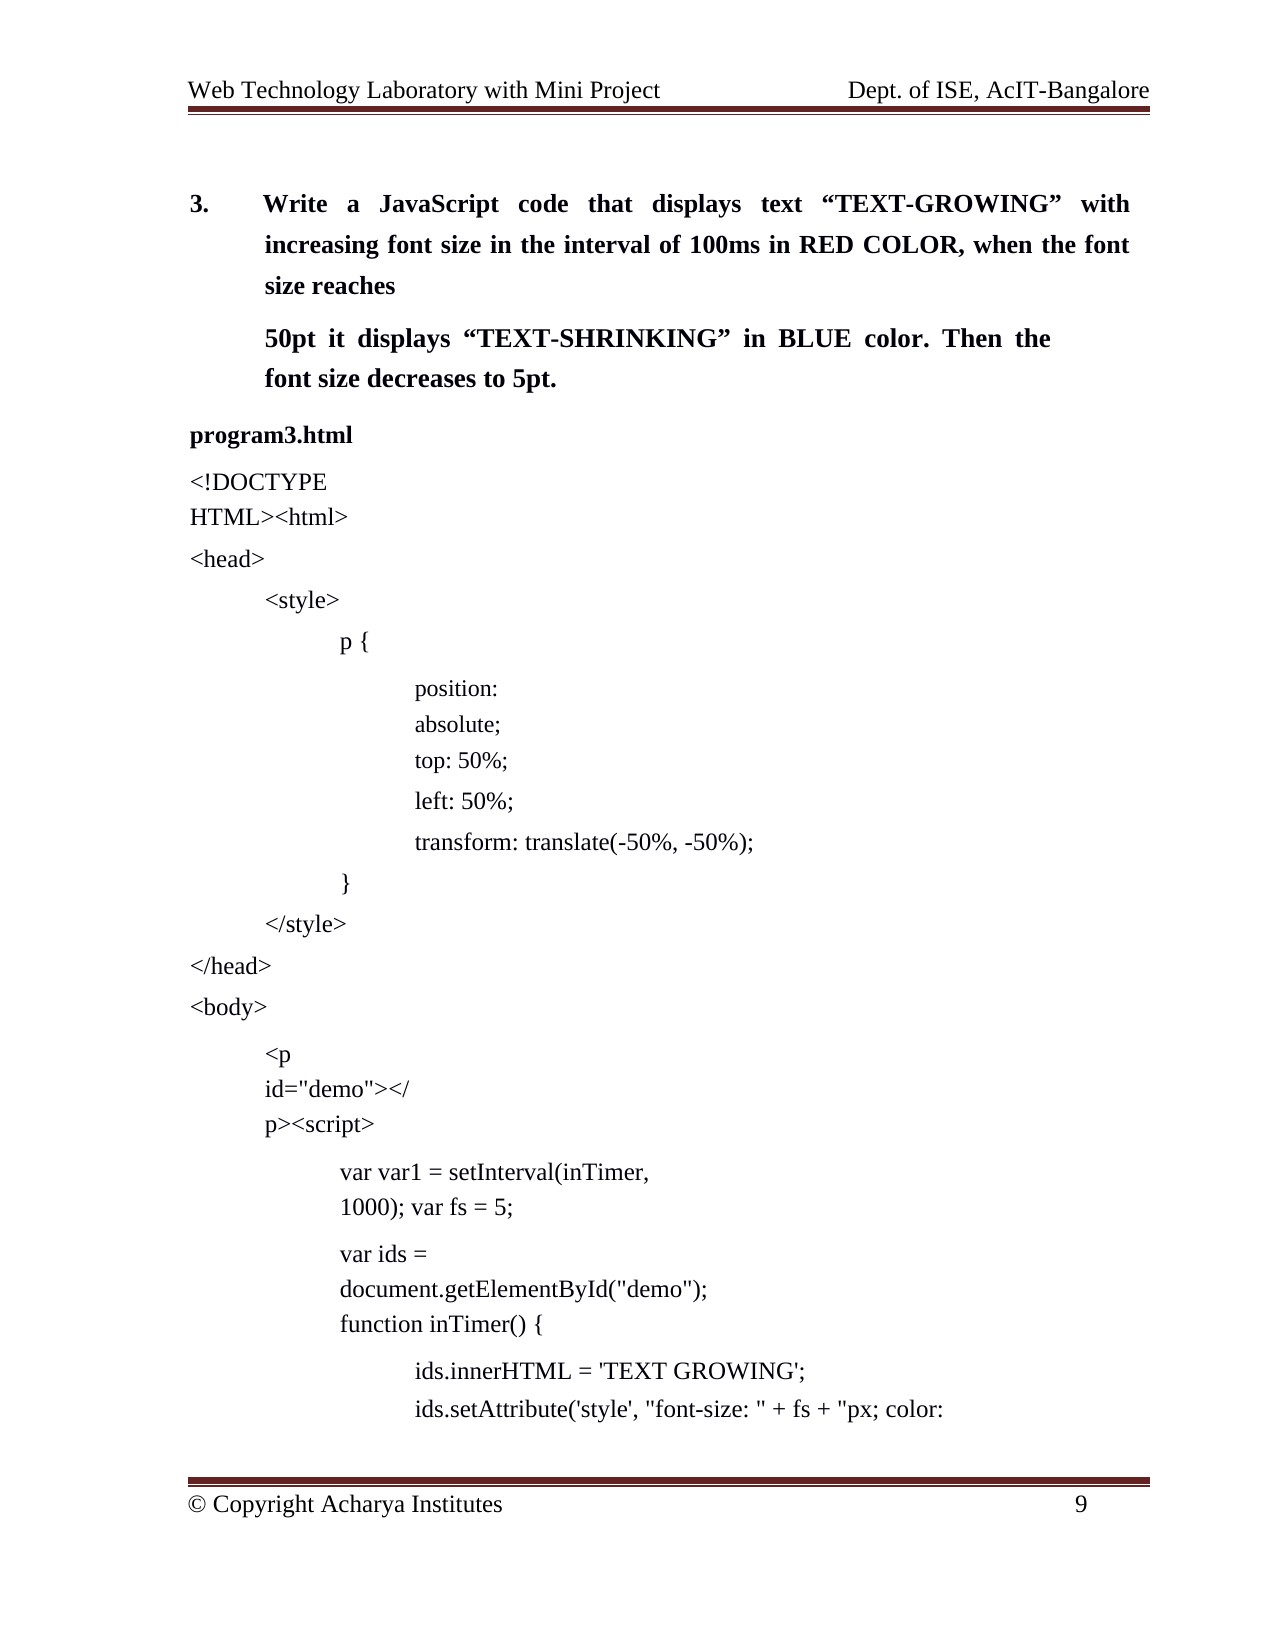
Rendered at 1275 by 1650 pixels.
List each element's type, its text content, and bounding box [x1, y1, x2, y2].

text var ids = document.getElementById("demo"); function inTimer() { [339, 1239, 752, 1338]
text transform: translate(-50%, -50%); [414, 827, 1150, 856]
text <p id="demo"></p><script> [264, 1039, 412, 1138]
text <body> [189, 992, 1150, 1021]
text <style> [264, 585, 1150, 614]
text left: 50%; [414, 786, 1150, 814]
text </head> [189, 951, 1150, 979]
text 50pt it displays “TEXT-SHRINKING” in BLUE color. Then the font size decreases to 5pt. [264, 323, 1052, 393]
text position: absolute; top: 50%; [414, 673, 542, 773]
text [414, 1356, 952, 1423]
text var var1 = setInterval(inTimer, 1000); var fs = 5; [339, 1157, 664, 1220]
text <head> [189, 544, 1150, 572]
text <!DOCTYPE HTML><html> [189, 467, 362, 531]
text } [339, 868, 1150, 897]
text program3.html [189, 421, 1150, 449]
list Write a JavaScript code that displays text “TEXT-GROWING” with increasing font size in the interval of 100ms in RED COLOR, when the font size reaches [189, 188, 1131, 300]
text p { [339, 626, 1150, 655]
text </style> [264, 909, 1150, 938]
